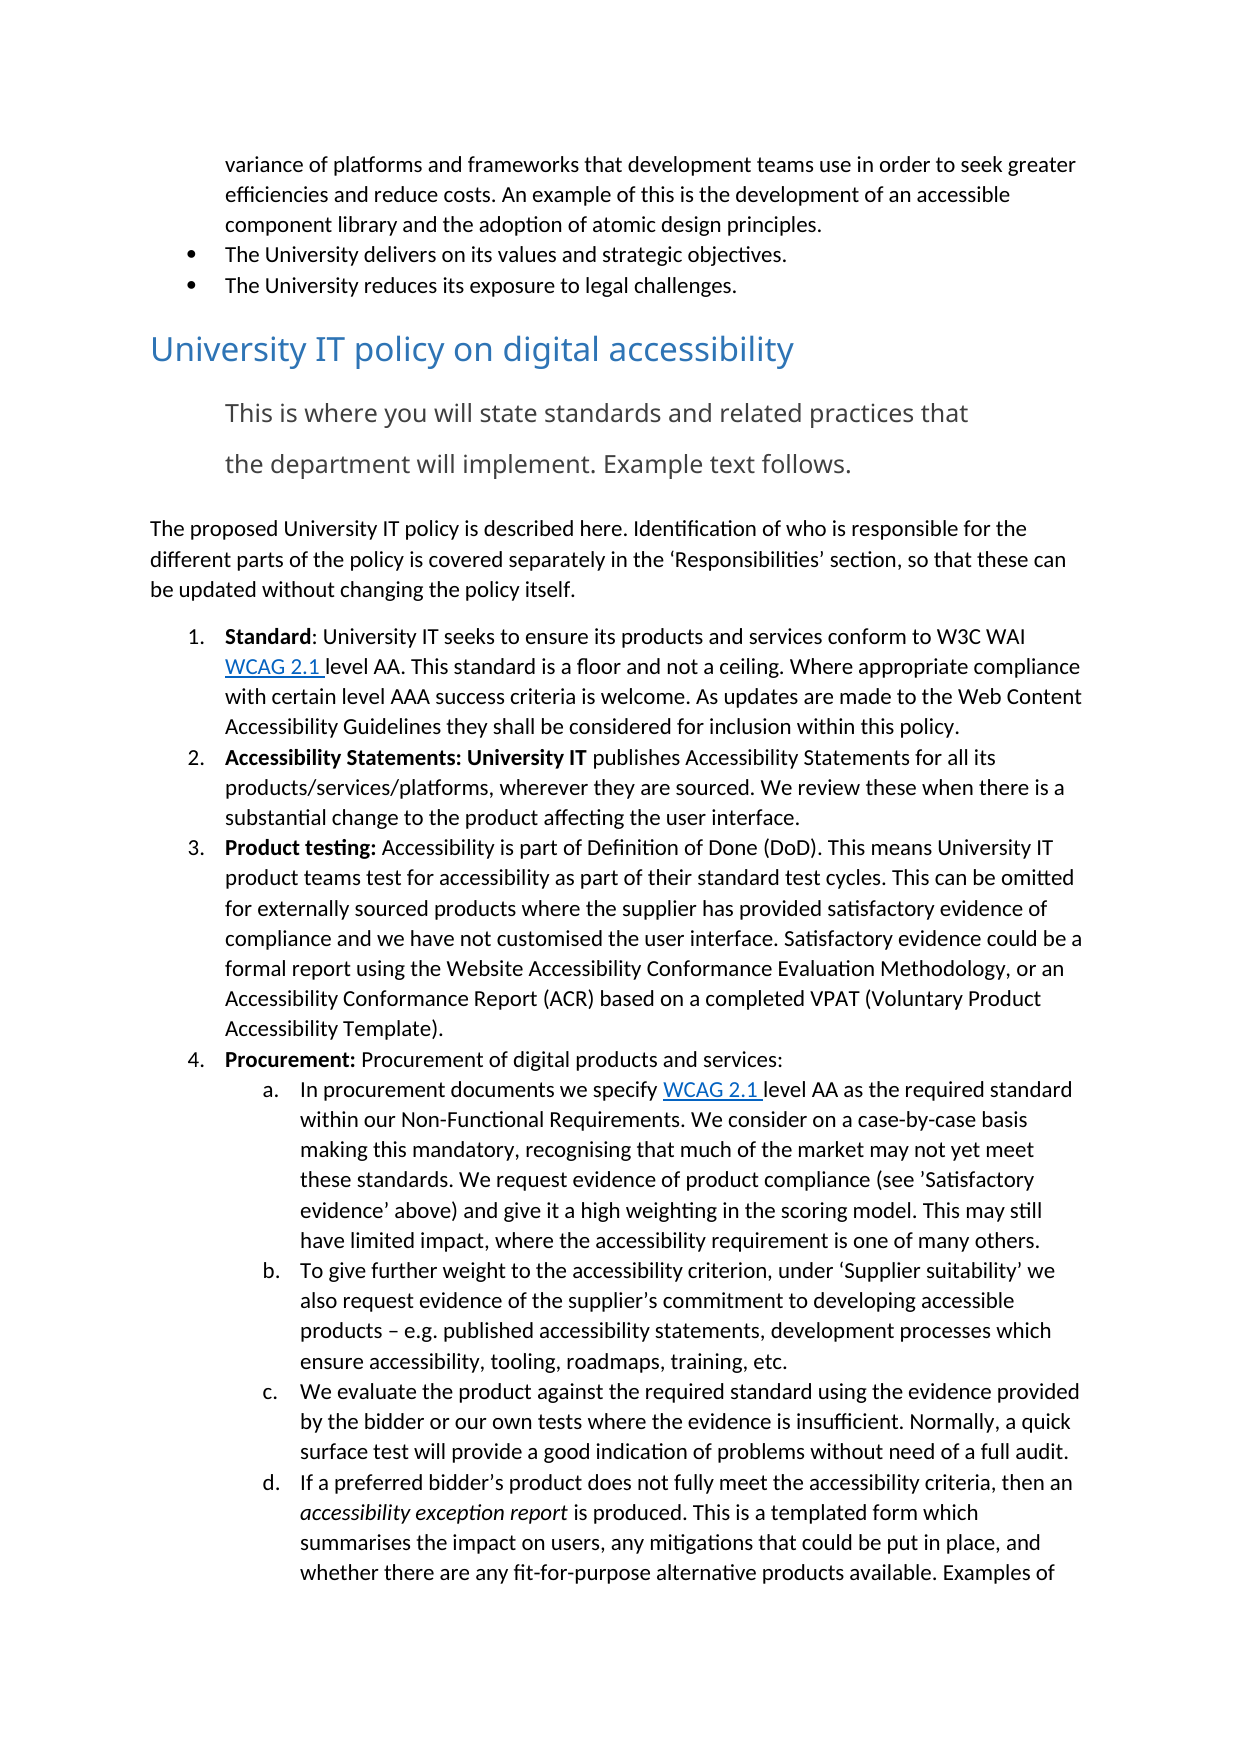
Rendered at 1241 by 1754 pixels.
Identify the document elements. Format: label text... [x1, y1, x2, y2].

list The University reduces its exposure to legal challenges. [187, 271, 1090, 299]
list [262, 1468, 1090, 1586]
list To give further weight to the accessibility criterion, under ‘Supplier suitability’ we also request evidence of the supplier’s commitment to developing accessible products – e.g. published accessibility statements, development processes which ensure accessibility, tooling, roadmaps, training, etc. [262, 1256, 1090, 1375]
list Product testing: Accessibility is part of Definition of Done (DoD). This means University IT product teams test for accessibility as part of their standard test cycles. This can be omitted for externally sourced products where the supplier has provided satisfactory evidence of compliance and we have not customised the user interface. Satisfactory evidence could be a formal report using the Website Accessibility Conformance Evaluation Methodology, or an Accessibility Conformance Report (ACR) based on a completed VPAT (Voluntary Product Accessibility Template). [187, 833, 1090, 1043]
list Procurement: Procurement of digital products and services: [187, 1045, 1090, 1073]
list The University delivers on its values and strategic objectives. [187, 241, 1090, 269]
list We evaluate the product against the required standard using the evidence provided by the bidder or our own tests where the evidence is insufficient. Normally, a quick surface test will provide a good indication of problems without need of a full audit. [262, 1377, 1090, 1466]
list Standard: University IT seeks to ensure its products and services conform to W3C WAI WCAG 2.1 level AA. This standard is a floor and not a ceiling. Where appropriate compliance with certain level AAA success criteria is welcome. As updates are made to the Web Content Accessibility Guidelines they shall be considered for inclusion within this policy. [187, 622, 1090, 741]
list In procurement documents we specify WCAG 2.1 level AA as the required standard within our Non-Functional Requirements. We consider on a case-by-case basis making this mandatory, recognising that much of the market may not yet meet these standards. We request evidence of product compliance (see ’Satisfactory evidence’ above) and give it a high weighting in the scoring model. This may still have limited impact, where the accessibility requirement is one of many others. [262, 1075, 1090, 1254]
list Accessibility Statements: University IT publishes Accessibility Statements for all its products/services/platforms, wherever they are sourced. We review these when there is a substantial change to the product affecting the user interface. [187, 743, 1090, 831]
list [187, 150, 1090, 238]
text This is where you will state standards and related practices that the department will implement. Example text follows. [225, 396, 1000, 481]
text The proposed University IT policy is described here. Identification of who is responsible for the different parts of the policy is covered separately in the ‘Responsibilities’ section, so that these can be updated without changing the policy itself. [150, 514, 1090, 603]
subtitle University IT policy on digital accessibility [150, 326, 1090, 371]
